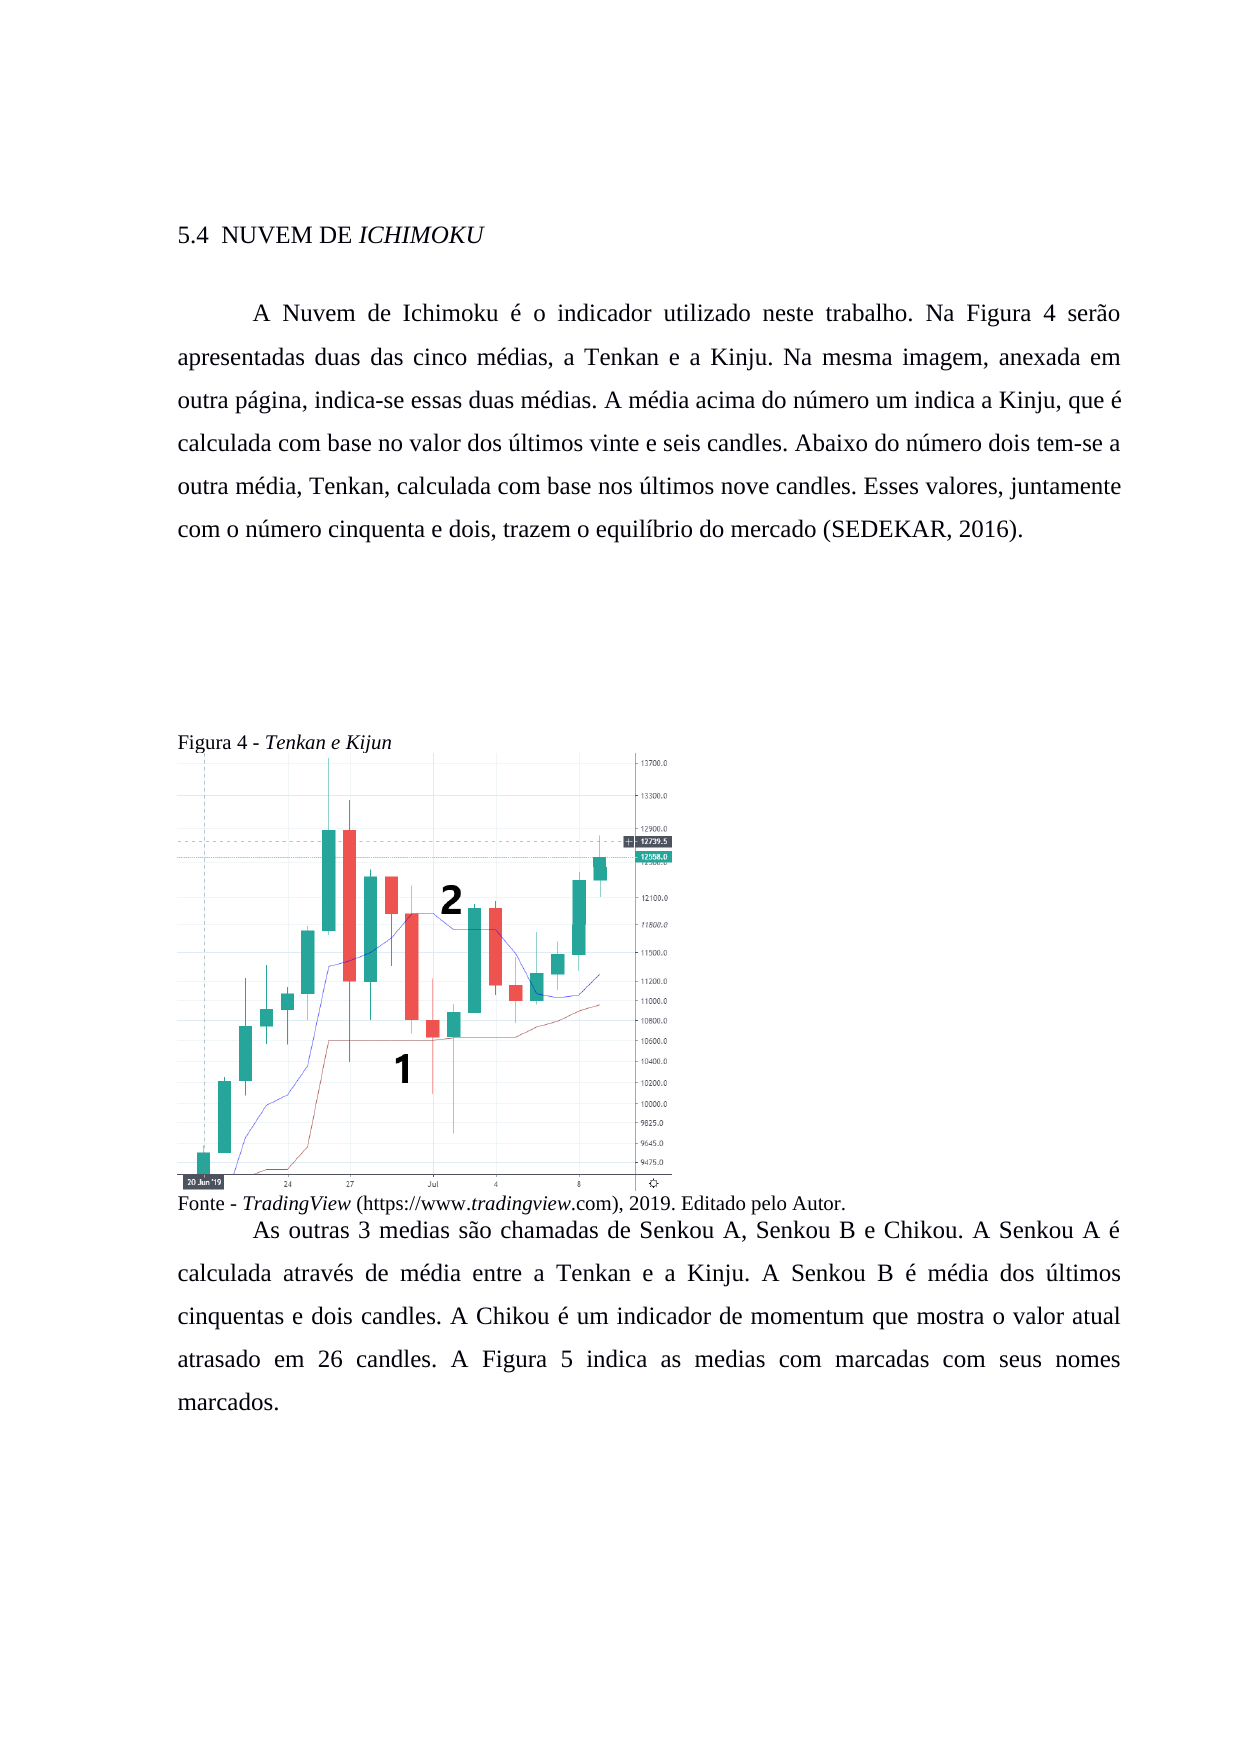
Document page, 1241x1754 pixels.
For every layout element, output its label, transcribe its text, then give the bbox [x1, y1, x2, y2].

picture [177, 753, 672, 1191]
text As outras 3 medias são chamadas de Senkou A, Senkou B e Chikou. A Senkou A é calculada através de média entre a Tenkan e a Kinju. A Senkou B é média dos últimos cinquentas e dois candles. A Chikou é um indicador de momentum que mostra o valor atual atrasado em 26 candles. A Figura 5 indica as medias com marcadas com seus nomes marcados. [177, 1215, 1122, 1416]
text Fonte - TradingView (https://www.tradingview.com), 2019. Editado pelo Autor. [177, 1191, 1122, 1215]
text A Nuvem de Ichimoku é o indicador utilizado neste trabalho. Na Figura 4 serão apresentadas duas das cinco médias, a Tenkan e a Kinju. Na mesma imagem, anexada em outra página, indica-se essas duas médias. A média acima do número um indica a Kinju, que é calculada com base no valor dos últimos vinte e seis candles. Abaixo do número dois tem-se a outra média, Tenkan, calculada com base nos últimos nove candles. Esses valores, juntamente com o número cinquenta e dois, trazem o equilíbrio do mercado (SEDEKAR, 2016). [177, 298, 1122, 543]
text Figura 4 - Tenkan e Kijun [177, 730, 1122, 754]
subtitle NUVEM DE ichimoku [177, 220, 1122, 249]
